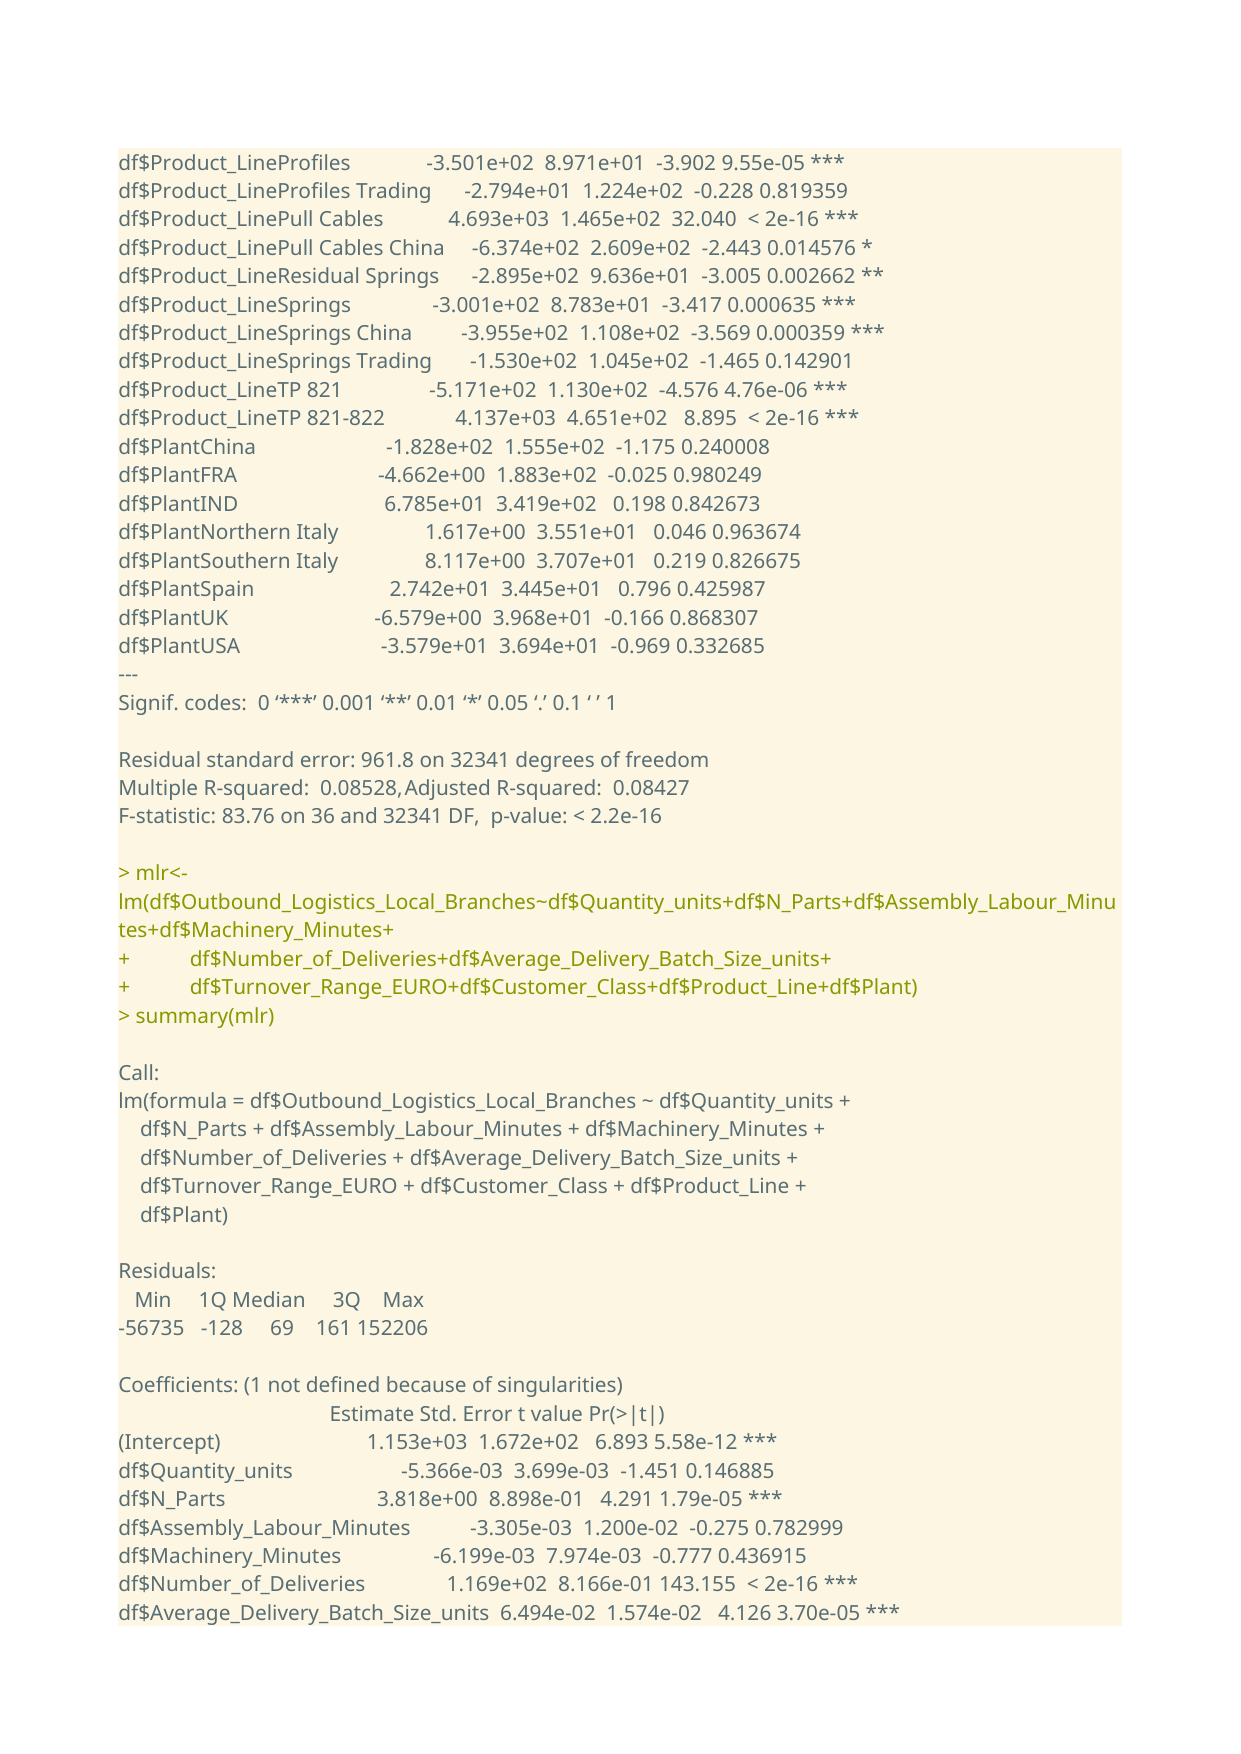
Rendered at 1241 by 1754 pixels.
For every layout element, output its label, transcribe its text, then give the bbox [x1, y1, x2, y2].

text df$PlantFRA -4.662e+00 1.883e+02 -0.025 0.980249 [118, 460, 1122, 489]
text df$Quantity_units -5.366e-03 3.699e-03 -1.451 0.146885 [118, 1456, 1122, 1484]
text df$Average_Delivery_Batch_Size_units 6.494e-02 1.574e-02 4.126 3.70e-05 *** [118, 1598, 1122, 1626]
text df$PlantSouthern Italy 8.117e+00 3.707e+01 0.219 0.826675 [118, 546, 1122, 574]
text df$Number_of_Deliveries + df$Average_Delivery_Batch_Size_units + [118, 1143, 1122, 1171]
text df$PlantIND 6.785e+01 3.419e+02 0.198 0.842673 [118, 489, 1122, 517]
text df$PlantUK -6.579e+00 3.968e+01 -0.166 0.868307 [118, 603, 1122, 631]
text Min 1Q Median 3Q Max [118, 1285, 1122, 1313]
text Call: [118, 1058, 1122, 1086]
text df$PlantNorthern Italy 1.617e+00 3.551e+01 0.046 0.963674 [118, 517, 1122, 546]
text df$Turnover_Range_EURO + df$Customer_Class + df$Product_Line + [118, 1171, 1122, 1200]
text df$Product_LineResidual Springs -2.895e+02 9.636e+01 -3.005 0.002662 ** [118, 261, 1122, 290]
text df$PlantUSA -3.579e+01 3.694e+01 -0.969 0.332685 [118, 631, 1122, 659]
text df$Product_LineSprings China -3.955e+02 1.108e+02 -3.569 0.000359 *** [118, 318, 1122, 347]
text F-statistic: 83.76 on 36 and 32341 DF, p-value: < 2.2e-16 [118, 802, 1122, 830]
text lm(formula = df$Outbound_Logistics_Local_Branches ~ df$Quantity_units + [118, 1086, 1122, 1114]
text df$PlantChina -1.828e+02 1.555e+02 -1.175 0.240008 [118, 432, 1122, 460]
text Multiple R-squared: 0.08528, Adjusted R-squared: 0.08427 [118, 773, 1122, 802]
text df$Assembly_Labour_Minutes -3.305e-03 1.200e-02 -0.275 0.782999 [118, 1513, 1122, 1541]
text Signif. codes: 0 ‘***’ 0.001 ‘**’ 0.01 ‘*’ 0.05 ‘.’ 0.1 ‘ ’ 1 [118, 688, 1122, 716]
text Coefficients: (1 not defined because of singularities) [118, 1370, 1122, 1399]
text > mlr<-lm(df$Outbound_Logistics_Local_Branches~df$Quantity_units+df$N_Parts+df$Assembly_Labour_Minutes+df$Machinery_Minutes+ [118, 858, 1122, 944]
text df$Plant) [118, 1200, 1122, 1228]
text df$Product_LineProfiles -3.501e+02 8.971e+01 -3.902 9.55e-05 *** [118, 148, 1122, 176]
text df$Product_LineSprings Trading -1.530e+02 1.045e+02 -1.465 0.142901 [118, 347, 1122, 375]
text + df$Number_of_Deliveries+df$Average_Delivery_Batch_Size_units+ [118, 944, 1122, 972]
text df$Product_LineTP 821 -5.171e+02 1.130e+02 -4.576 4.76e-06 *** [118, 375, 1122, 403]
text Residuals: [118, 1257, 1122, 1285]
text > summary(mlr) [118, 1001, 1122, 1029]
text (Intercept) 1.153e+03 1.672e+02 6.893 5.58e-12 *** [118, 1427, 1122, 1456]
text df$Product_LineProfiles Trading -2.794e+01 1.224e+02 -0.228 0.819359 [118, 176, 1122, 204]
text df$Product_LineTP 821-822 4.137e+03 4.651e+02 8.895 < 2e-16 *** [118, 403, 1122, 432]
text df$Machinery_Minutes -6.199e-03 7.974e-03 -0.777 0.436915 [118, 1541, 1122, 1569]
text + df$Turnover_Range_EURO+df$Customer_Class+df$Product_Line+df$Plant) [118, 972, 1122, 1001]
text df$PlantSpain 2.742e+01 3.445e+01 0.796 0.425987 [118, 574, 1122, 603]
text df$Product_LineSprings -3.001e+02 8.783e+01 -3.417 0.000635 *** [118, 290, 1122, 318]
text df$Product_LinePull Cables 4.693e+03 1.465e+02 32.040 < 2e-16 *** [118, 204, 1122, 233]
text -56735 -128 69 161 152206 [118, 1313, 1122, 1342]
text Residual standard error: 961.8 on 32341 degrees of freedom [118, 745, 1122, 773]
text df$Product_LinePull Cables China -6.374e+02 2.609e+02 -2.443 0.014576 * [118, 233, 1122, 261]
text --- [118, 659, 1122, 688]
text df$N_Parts 3.818e+00 8.898e-01 4.291 1.79e-05 *** [118, 1484, 1122, 1513]
text df$Number_of_Deliveries 1.169e+02 8.166e-01 143.155 < 2e-16 *** [118, 1569, 1122, 1598]
text Estimate Std. Error t value Pr(>|t|) [118, 1399, 1122, 1427]
text df$N_Parts + df$Assembly_Labour_Minutes + df$Machinery_Minutes + [118, 1114, 1122, 1143]
